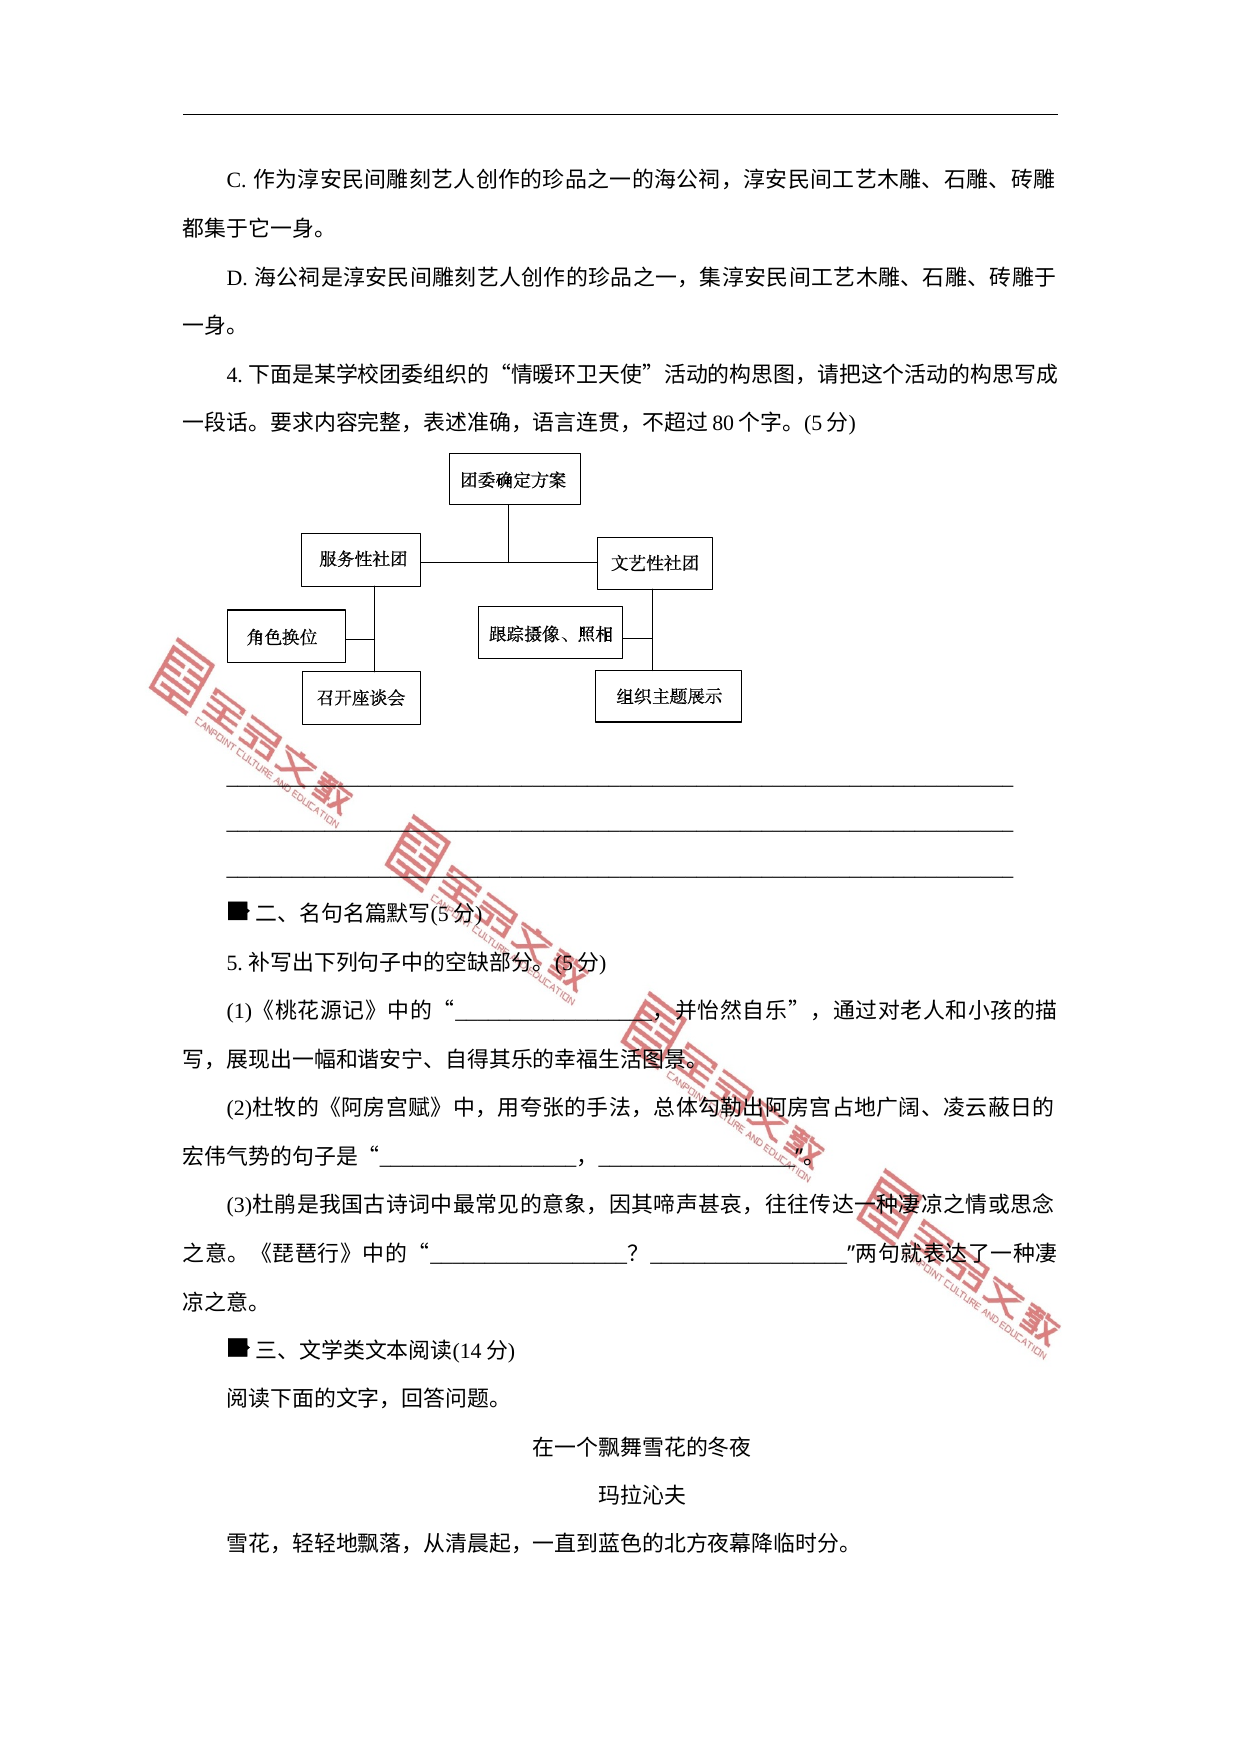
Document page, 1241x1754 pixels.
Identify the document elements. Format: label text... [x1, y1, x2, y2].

text 三、文学类文本阅读(14分) [183, 1333, 1058, 1365]
text 阅读下面的文字，回答问题。 [183, 1381, 1058, 1413]
text 二、名句名篇默写(5分) [183, 896, 1058, 928]
text 雪花，轻轻地飘落，从清晨起，一直到蓝色的北方夜幕降临时分。 [183, 1526, 1058, 1558]
text 在一个飘舞雪花的冬夜 [183, 1429, 1058, 1462]
text 4. 下面是某学校团委组织的“情暖环卫天使”活动的构思图，请把这个活动的构思写成一段话。要求内容完整，表述准确，语言连贯，不超过80个字。(5分) [183, 356, 1058, 437]
text (2)杜牧的《阿房宫赋》中，用夸张的手法，总体勾勒出阿房宫占地广阔、凌云蔽日的宏伟气势的句子是“__________________，__________________”。 [183, 1090, 1058, 1171]
text 5. 补写出下列句子中的空缺部分。(5分) [183, 944, 1058, 977]
text (1)《桃花源记》中的“__________________，并怡然自乐”，通过对老人和小孩的描写，展现出一幅和谐安宁、自得其乐的幸福生活图景。 [183, 993, 1058, 1074]
text ________________________________________________________________________ [183, 806, 1058, 838]
text D. 海公祠是淳安民间雕刻艺人创作的珍品之一，集淳安民间工艺木雕、石雕、砖雕于一身。 [183, 259, 1058, 340]
text 玛拉沁夫 [183, 1478, 1058, 1510]
text ________________________________________________________________________ [183, 851, 1058, 883]
text C. 作为淳安民间雕刻艺人创作的珍品之一的海公祠，淳安民间工艺木雕、石雕、砖雕都集于它一身。 [183, 162, 1058, 243]
picture [101, 188, 1108, 1754]
text (3)杜鹃是我国古诗词中最常见的意象，因其啼声甚哀，往往传达一种凄凉之情或思念之意。《琵琶行》中的“__________________？__________________”两句就表达了一种凄凉之意。 [183, 1187, 1058, 1317]
text ________________________________________________________________________ [183, 761, 1058, 793]
